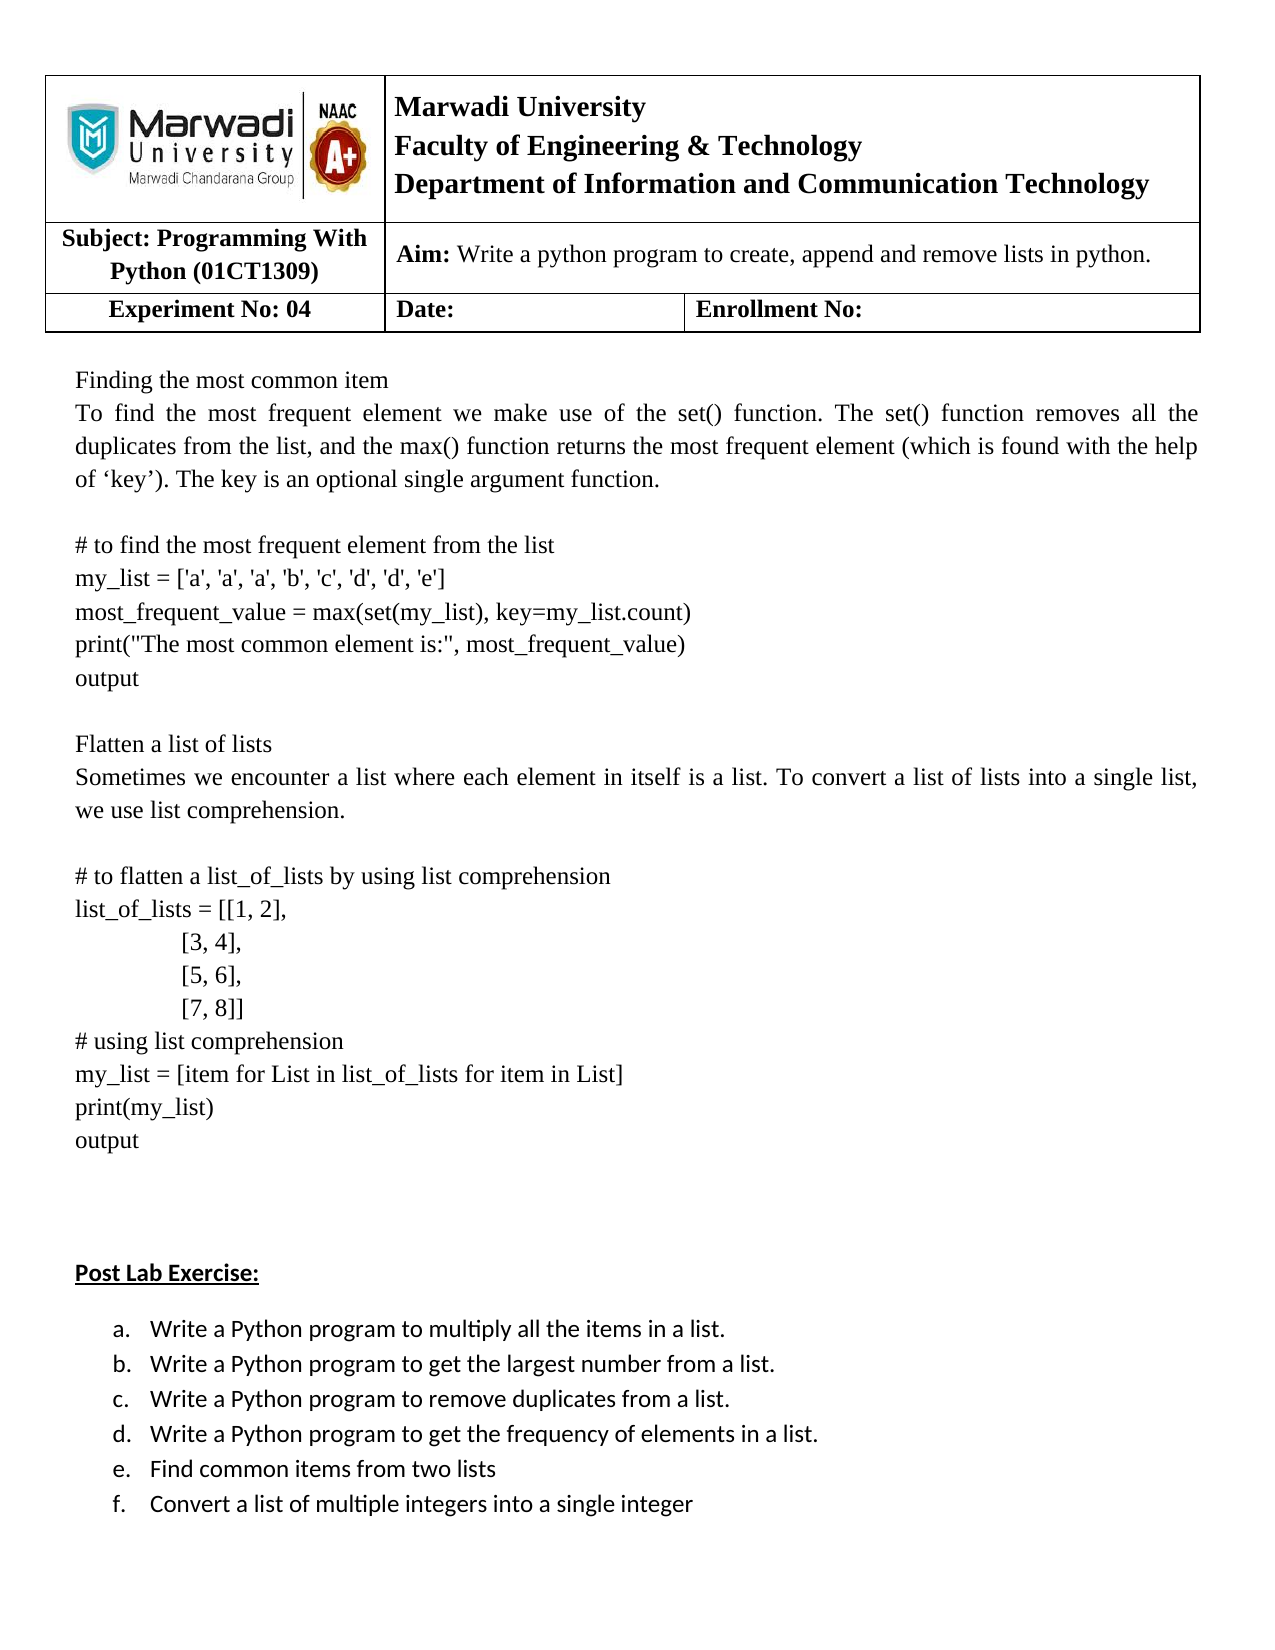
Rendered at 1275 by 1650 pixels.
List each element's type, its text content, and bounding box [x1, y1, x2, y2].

text Post Lab Exercise: [75, 1257, 1200, 1287]
list Write a Python program to get the frequency of elements in a list. [112, 1418, 1200, 1448]
list Convert a list of multiple integers into a single integer [112, 1488, 1200, 1518]
text most_frequent_value = max(set(my_list), key=my_list.count) [75, 597, 1200, 625]
list Write a Python program to get the largest number from a list. [112, 1348, 1200, 1378]
text output [75, 663, 1200, 691]
text print(my_list) [75, 1092, 1200, 1121]
text # to flatten a list_of_lists by using list comprehension [75, 861, 1200, 889]
text [7, 8]] [75, 993, 1200, 1022]
text print("The most common element is:", most_frequent_value) [75, 629, 1200, 658]
text Finding the most common item [75, 365, 1200, 394]
text output [75, 1125, 1200, 1154]
text To find the most frequent element we make use of the set() function. The set() function removes all the duplicates from the list, and the max() function returns the most frequent element (which is found with the help of ‘key’). The key is an optional single argument function. [75, 398, 1200, 493]
text [3, 4], [75, 927, 1200, 956]
list Find common items from two lists [112, 1453, 1200, 1483]
text # to find the most frequent element from the list [75, 531, 1200, 559]
text my_list = [item for List in list_of_lists for item in List] [75, 1059, 1200, 1088]
list Write a Python program to multiply all the items in a list. [112, 1313, 1200, 1343]
text [5, 6], [75, 960, 1200, 988]
text Sometimes we encounter a list where each element in itself is a list. To convert a list of lists into a single list, we use list comprehension. [75, 762, 1200, 823]
list Write a Python program to remove duplicates from a list. [112, 1383, 1200, 1413]
text Flatten a list of lists [75, 729, 1200, 757]
text # using list comprehension [75, 1026, 1200, 1054]
picture [58, 80, 374, 213]
text list_of_lists = [[1, 2], [75, 894, 1200, 922]
text my_list = ['a', 'a', 'a', 'b', 'c', 'd', 'd', 'e'] [75, 563, 1200, 592]
